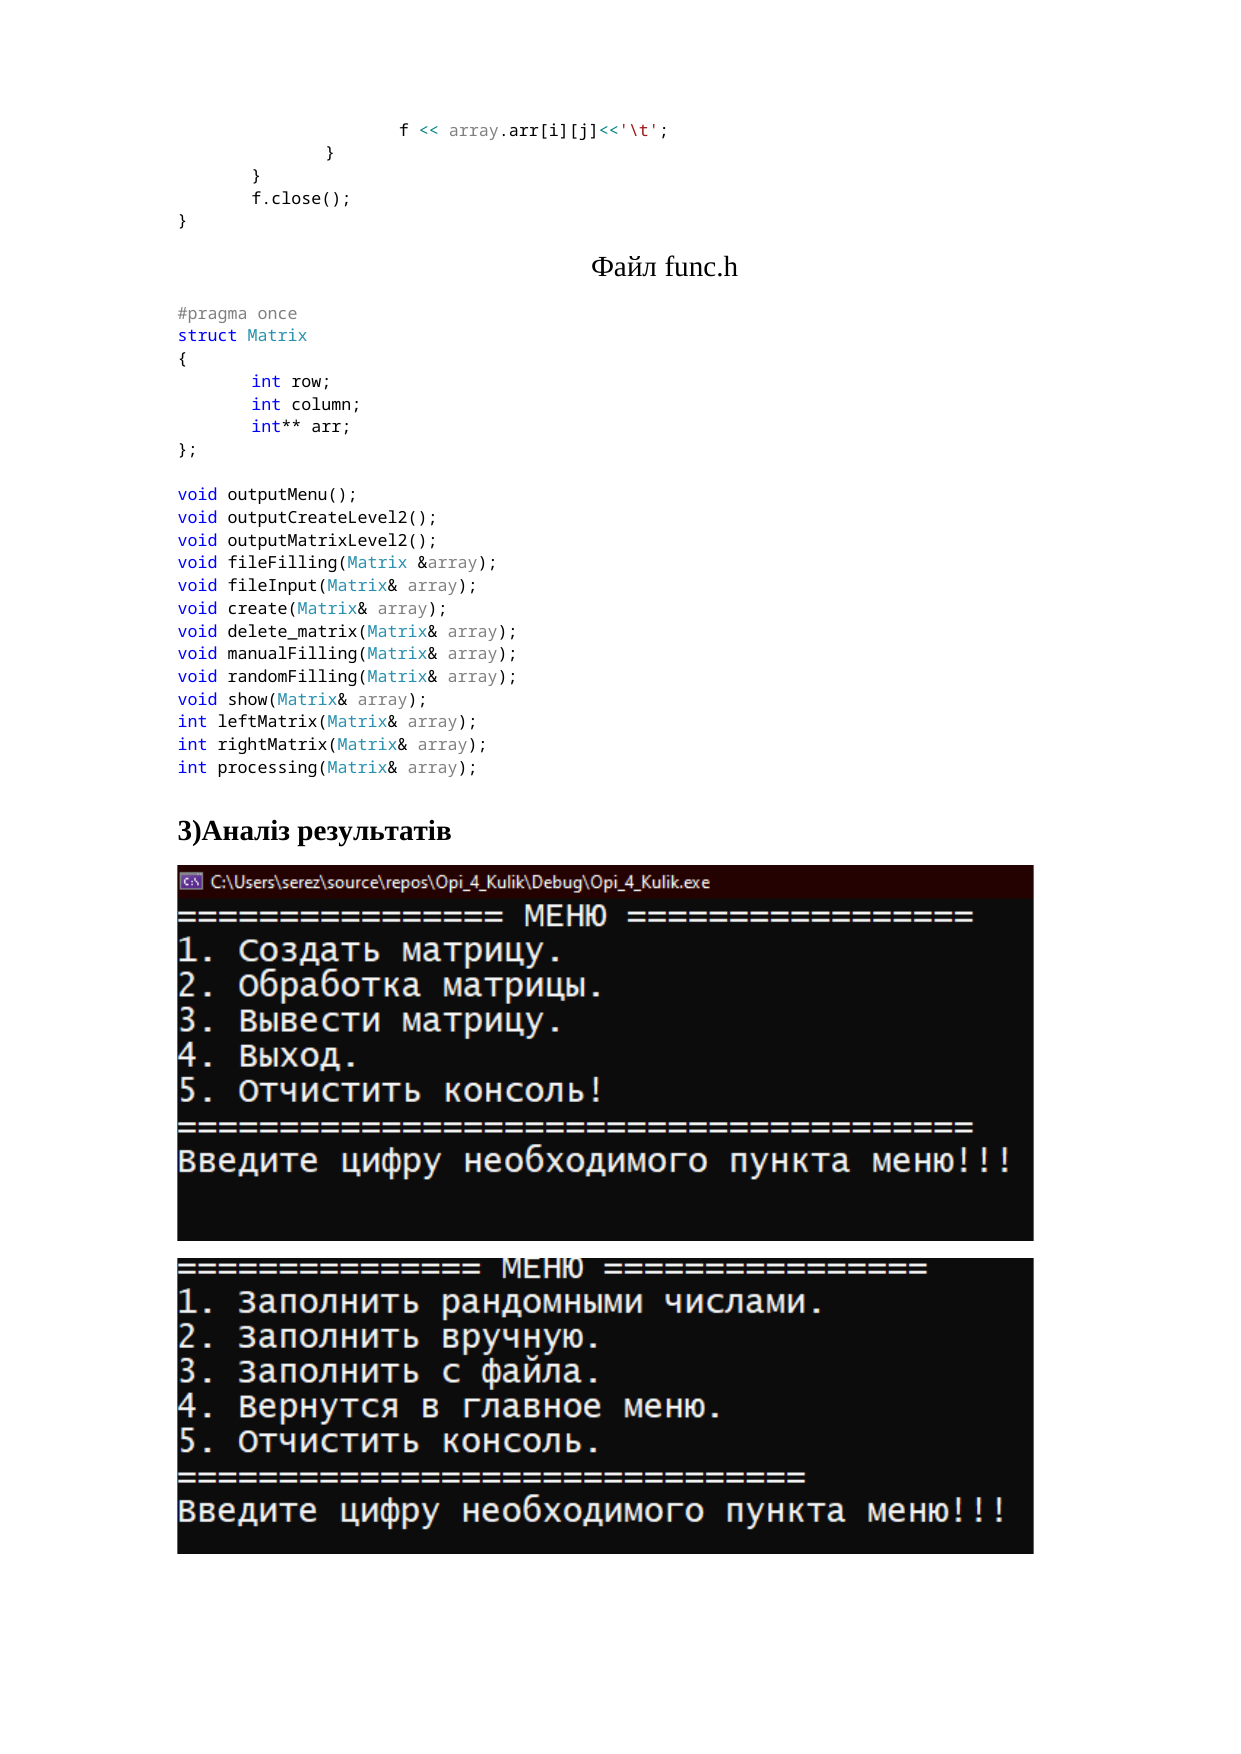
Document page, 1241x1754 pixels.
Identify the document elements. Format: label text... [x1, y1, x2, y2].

text int row; [177, 369, 1152, 392]
text void show(Matrix& array); [177, 687, 1152, 710]
text void manualFilling(Matrix& array); [177, 642, 1152, 664]
text void fileInput(Matrix& array); [177, 574, 1152, 596]
text int** arr; [177, 415, 1152, 437]
picture [177, 865, 1034, 1241]
picture [177, 1258, 1034, 1554]
text void outputMenu(); [177, 483, 1152, 506]
text f << array.arr[i][j]<<'\t'; [177, 118, 1152, 141]
text void outputMatrixLevel2(); [177, 528, 1152, 551]
text int column; [177, 392, 1152, 415]
text } [177, 209, 1152, 232]
text int rightMatrix(Matrix& array); [177, 733, 1152, 755]
text void create(Matrix& array); [177, 596, 1152, 619]
text } [177, 141, 1152, 163]
text struct Matrix [177, 324, 1152, 347]
text }; [177, 437, 1152, 460]
text int leftMatrix(Matrix& array); [177, 710, 1152, 733]
text int processing(Matrix& array); [177, 755, 1152, 778]
text void fileFilling(Matrix &array); [177, 551, 1152, 574]
text f.close(); [177, 186, 1152, 209]
text } [177, 163, 1152, 186]
text void outputCreateLevel2(); [177, 506, 1152, 528]
text #pragma once [177, 301, 1152, 324]
text void randomFilling(Matrix& array); [177, 664, 1152, 687]
text 3)Аналіз результатів [177, 778, 1152, 847]
text void delete_matrix(Matrix& array); [177, 619, 1152, 642]
text Файл func.h [177, 249, 1152, 283]
text { [177, 347, 1152, 369]
